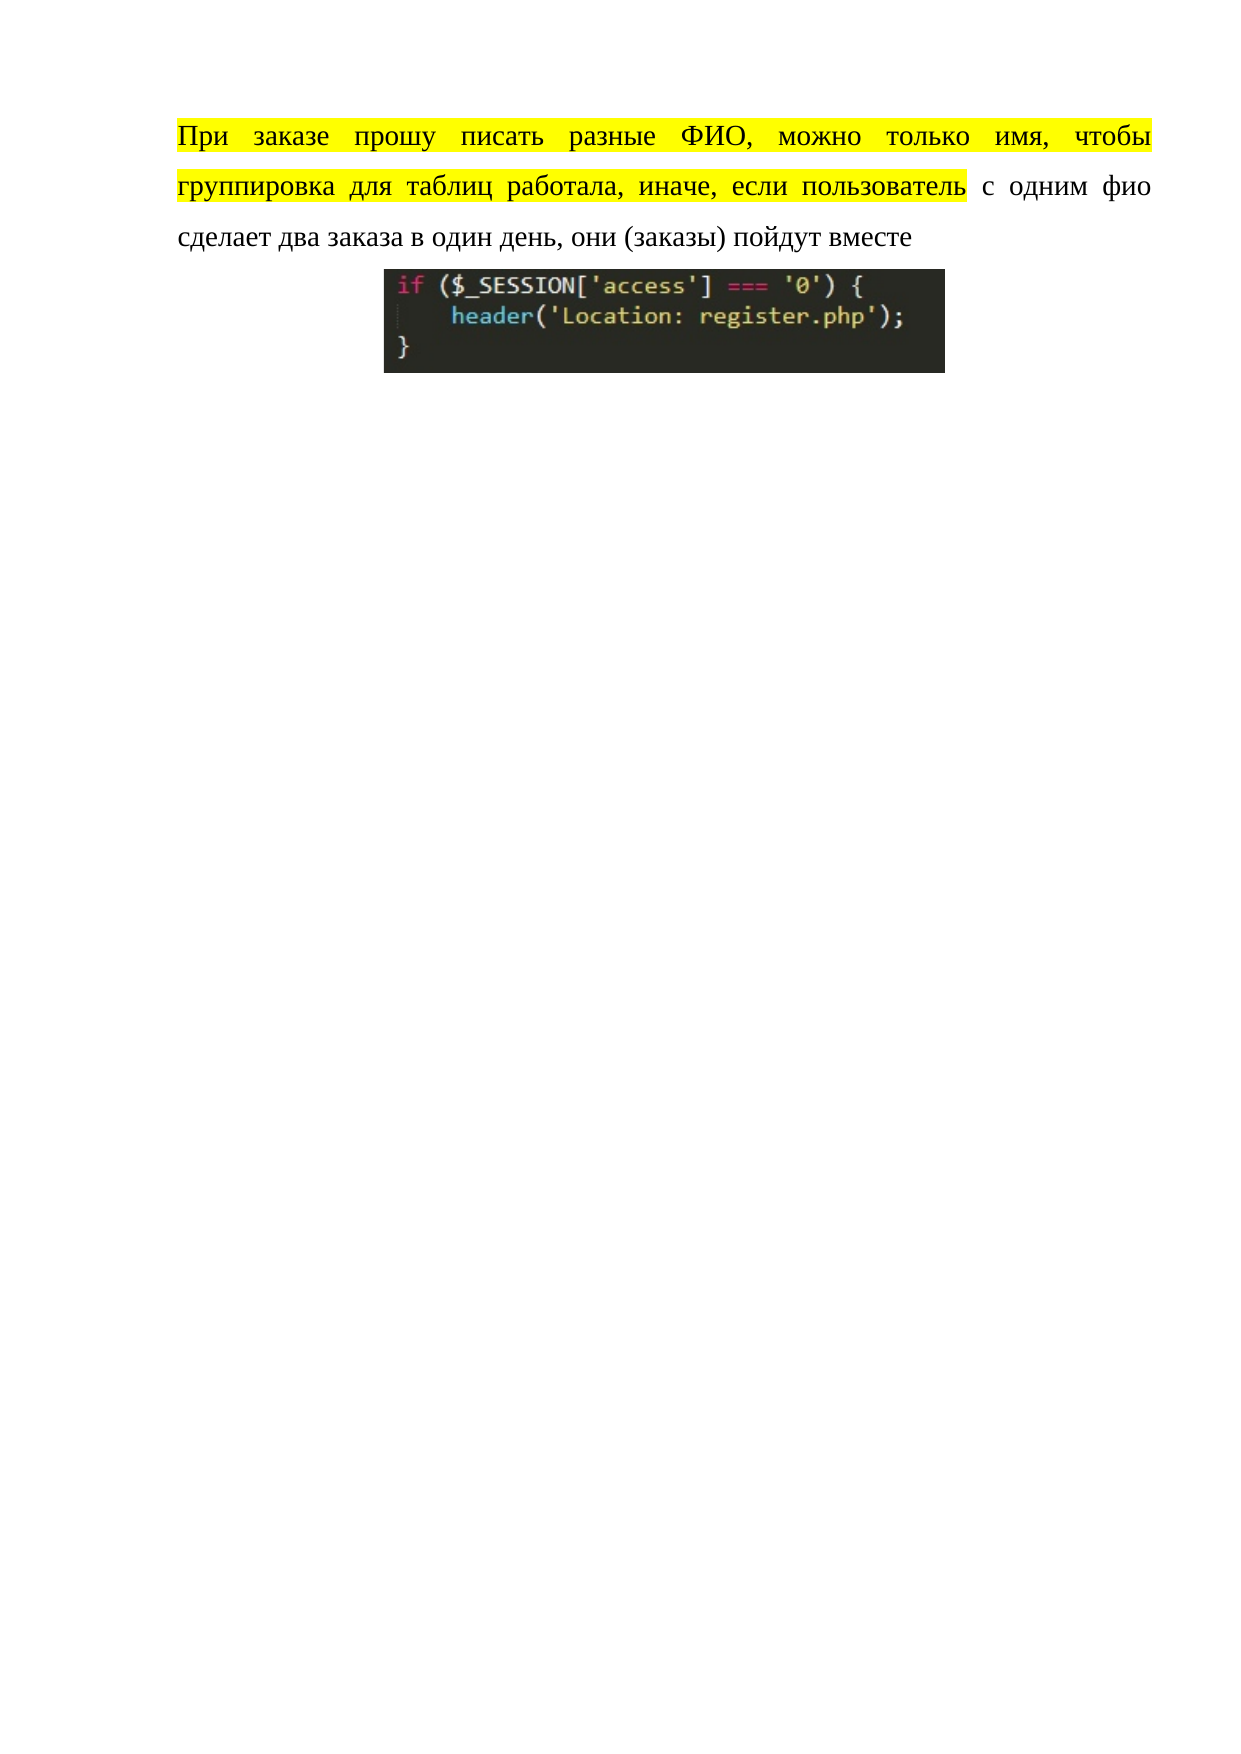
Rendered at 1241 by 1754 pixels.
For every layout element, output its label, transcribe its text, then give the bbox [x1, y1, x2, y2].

picture [383, 269, 945, 373]
text При заказе прошу писать разные ФИО, можно только имя, чтобы группировка для таблиц работала, иначе, если пользователь с одним фио сделает два заказа в один день, они (заказы) пойдут вместе [177, 152, 1152, 252]
